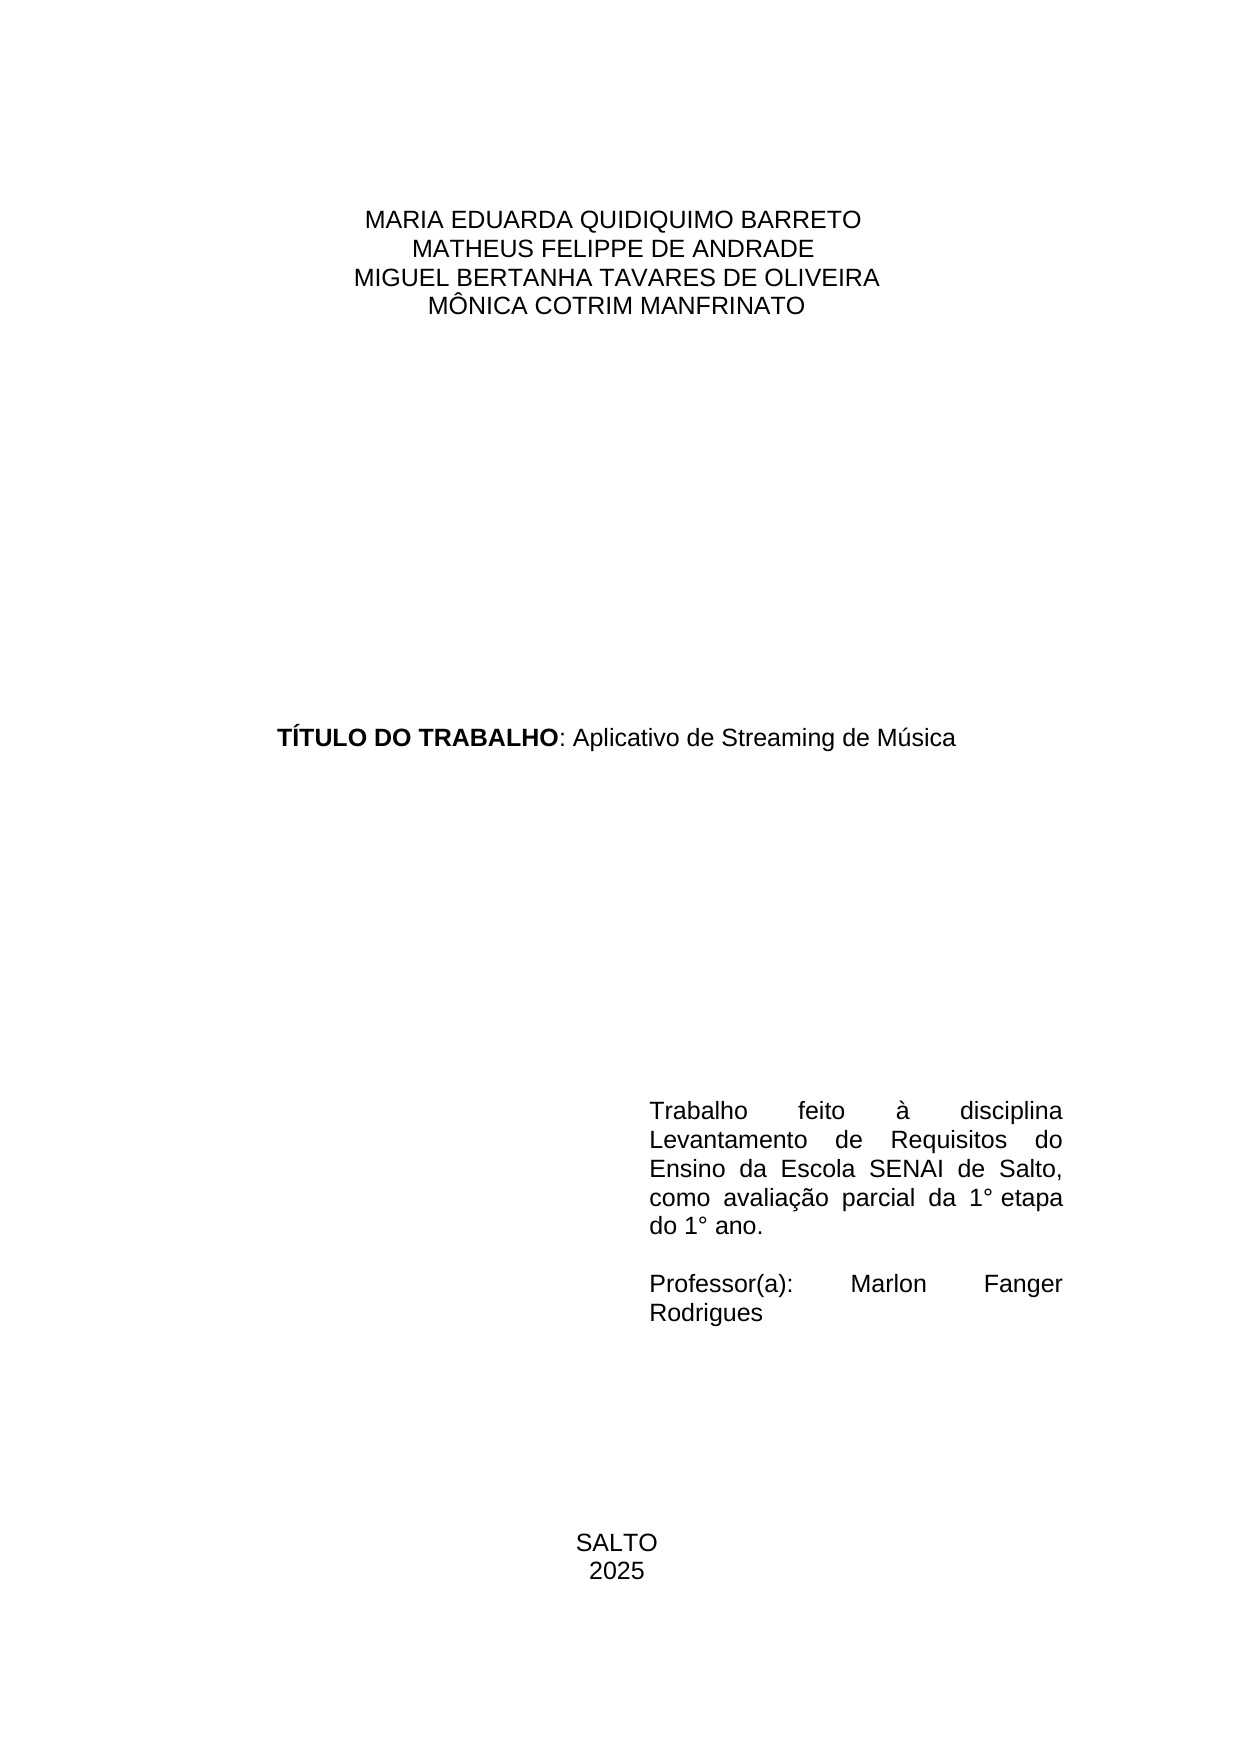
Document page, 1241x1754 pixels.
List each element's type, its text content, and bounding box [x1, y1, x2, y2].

text Professor(a): Marlon Fanger Rodrigues [649, 1269, 1063, 1326]
text TÍTULO DO TRABALHO: Aplicativo de Streaming de Música [177, 723, 1063, 751]
text MIGUEL BERTANHA TAVARES DE OLIVEIRA [177, 263, 1063, 291]
text SALTO [177, 1528, 1063, 1556]
text Trabalho feito à disciplina Levantamento de Requisitos do Ensino da Escola SENAI de Salto, como avaliação parcial da 1° etapa do 1° ano. [649, 1096, 1063, 1240]
text 2025 [177, 1556, 1063, 1585]
text MATHEUS FELIPPE DE ANDRADE [177, 234, 1063, 263]
text MÔNICA COTRIM MANFRINATO [177, 291, 1063, 320]
text MARIA EDUARDA QUIDIQUIMO BARRETO [177, 205, 1063, 234]
